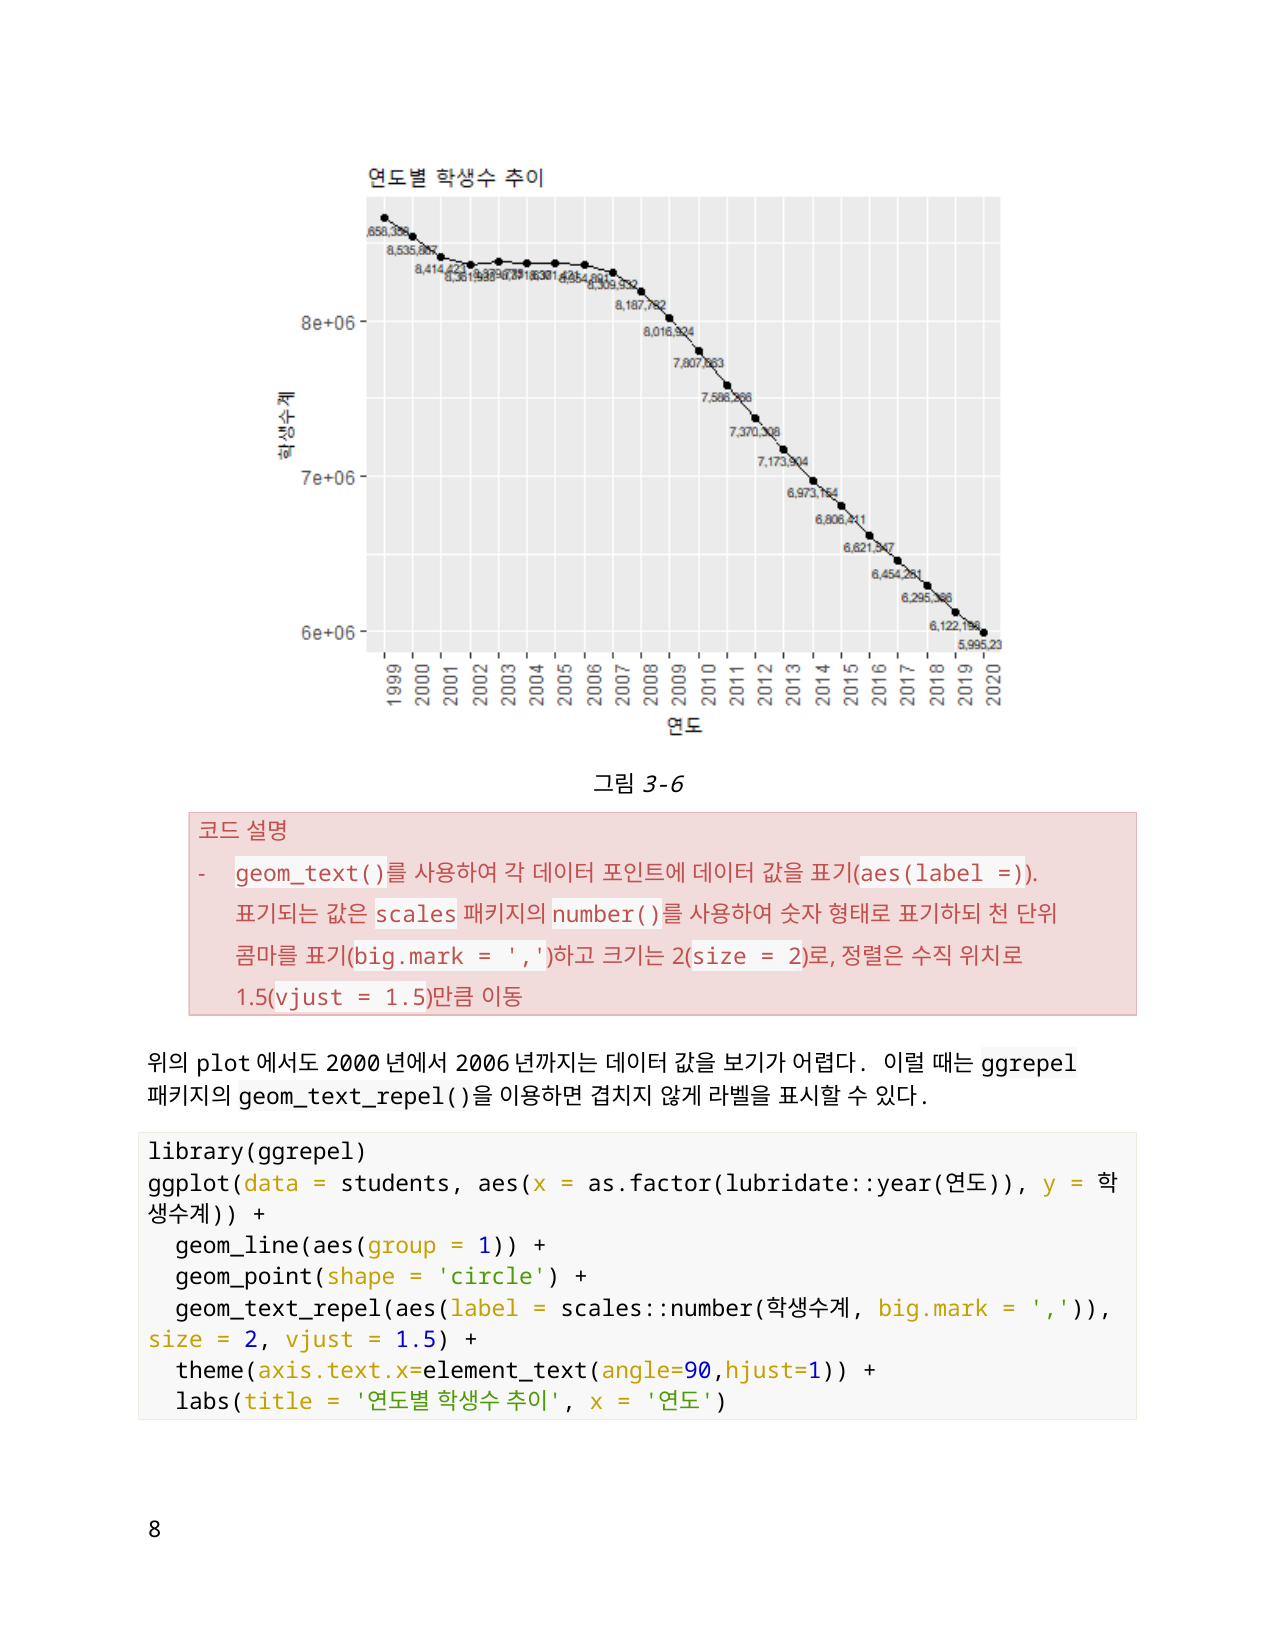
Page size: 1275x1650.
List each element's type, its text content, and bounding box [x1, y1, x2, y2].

text library(ggrepel) ggplot(data = students, aes(x = as.factor(lubridate::year(연도)), y = 학생수계)) + geom_line(aes(group = 1)) + geom_point(shape = 'circle') + geom_text_repel(aes(label = scales::number(학생수계, big.mark = ',')), size = 2, vjust = 1.5) + theme(axis.text.x=element_text(angle=90,hjust=1)) + labs(title = '연도별 학생수 추이', x = '연도') [139, 1133, 1136, 1419]
list geom_text()를 사용하여 각 데이터 포인트에 데이터 값을 표기(aes(label =)). 표기되는 값은 scales 패키지의number()를 사용하여 숫자 형태로 표기하되 천 단위 콤마를 표기(big.mark = ',')하고 크기는 2(size = 2)로, 정렬은 수직 위치로 1.5(vjust = 1.5)만큼 이동 [190, 851, 1136, 1014]
list 코드 설명 [190, 813, 1136, 847]
text 그림 3-6 [148, 768, 1127, 800]
picture [262, 147, 1013, 748]
text 위의 plot에서도 2000년에서 2006년까지는 데이터 값을 보기가 어렵다. 이럴 때는 ggrepel 패키지의 geom_text_repel()을 이용하면 겹치지 않게 라벨을 표시할 수 있다. [148, 1045, 1127, 1111]
